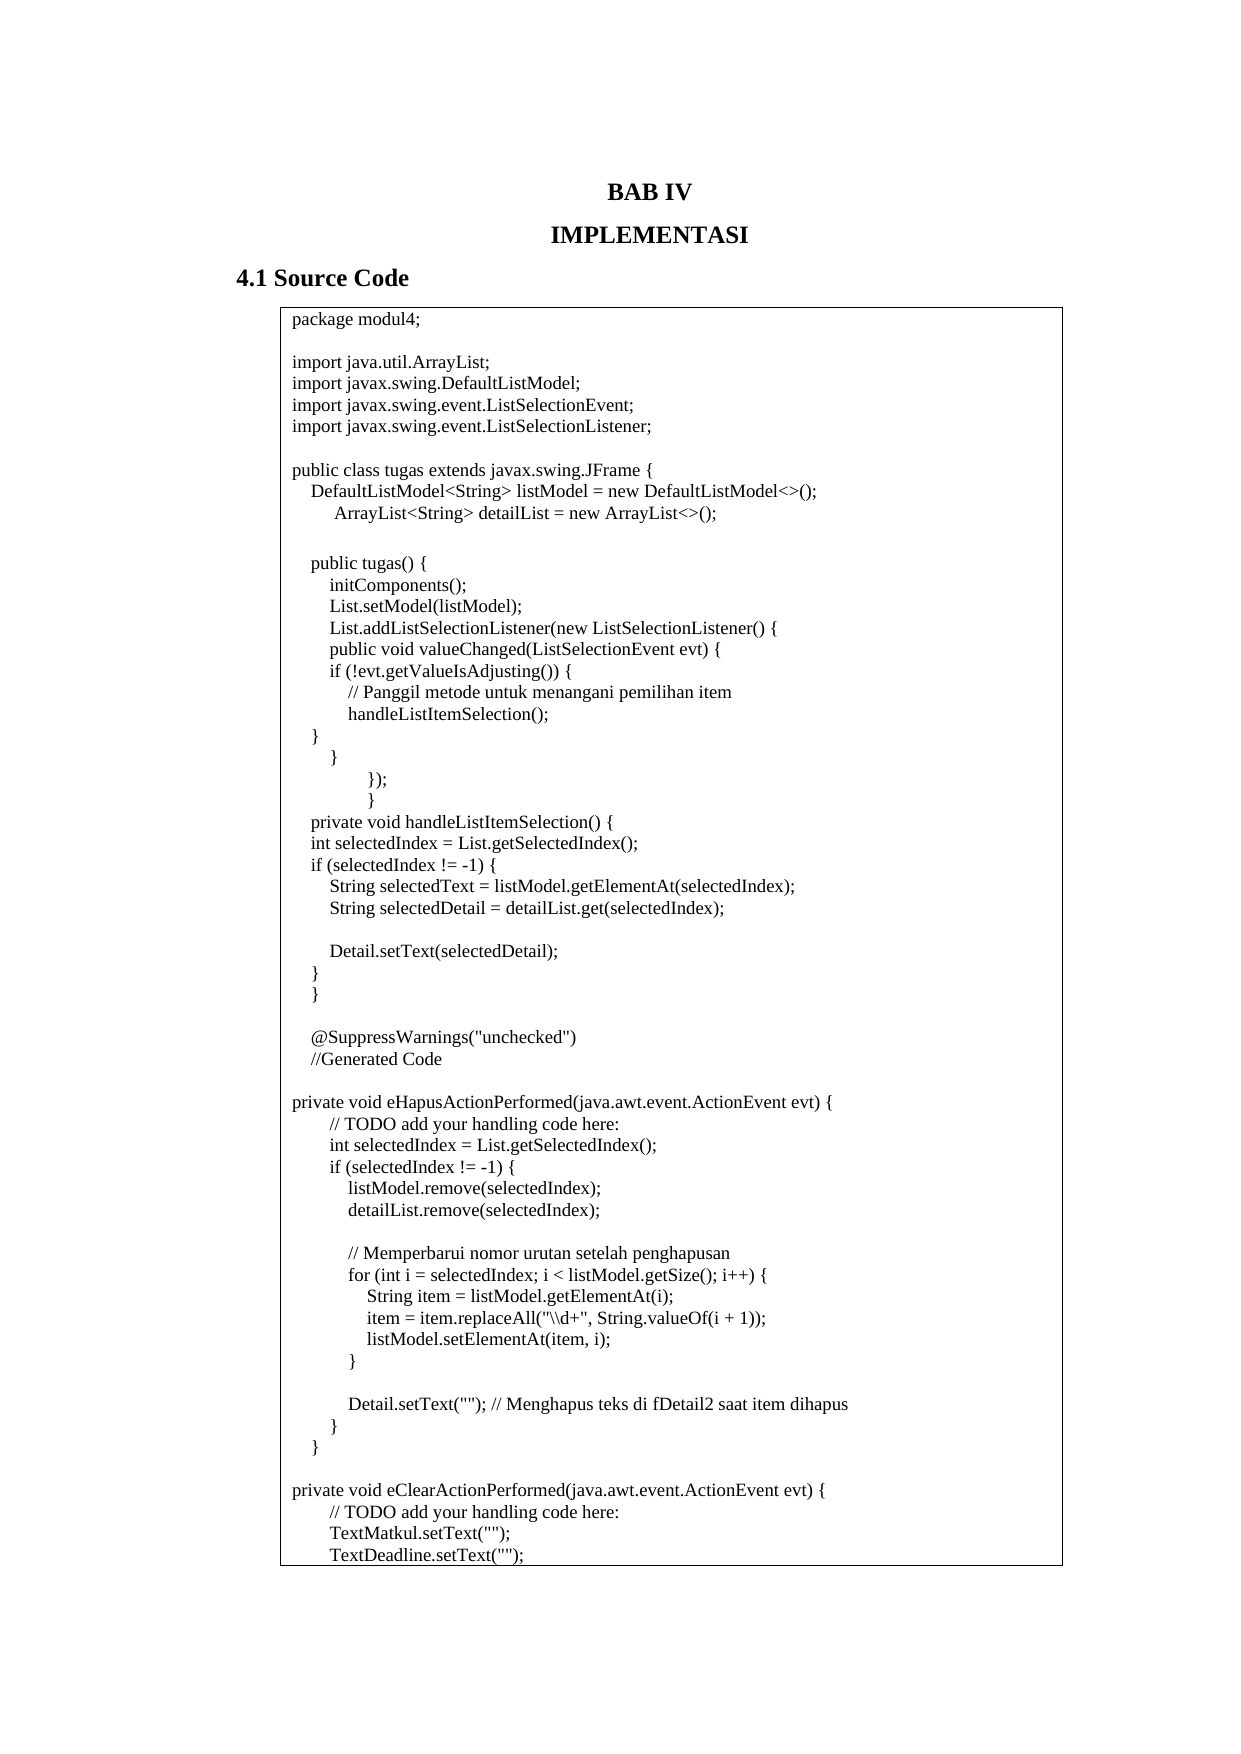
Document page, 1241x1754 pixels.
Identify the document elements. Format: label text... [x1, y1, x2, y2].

subtitle BAB IV IMPLEMENTASI [236, 177, 1063, 249]
subtitle Source Code [236, 263, 1063, 292]
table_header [281, 308, 1062, 1565]
